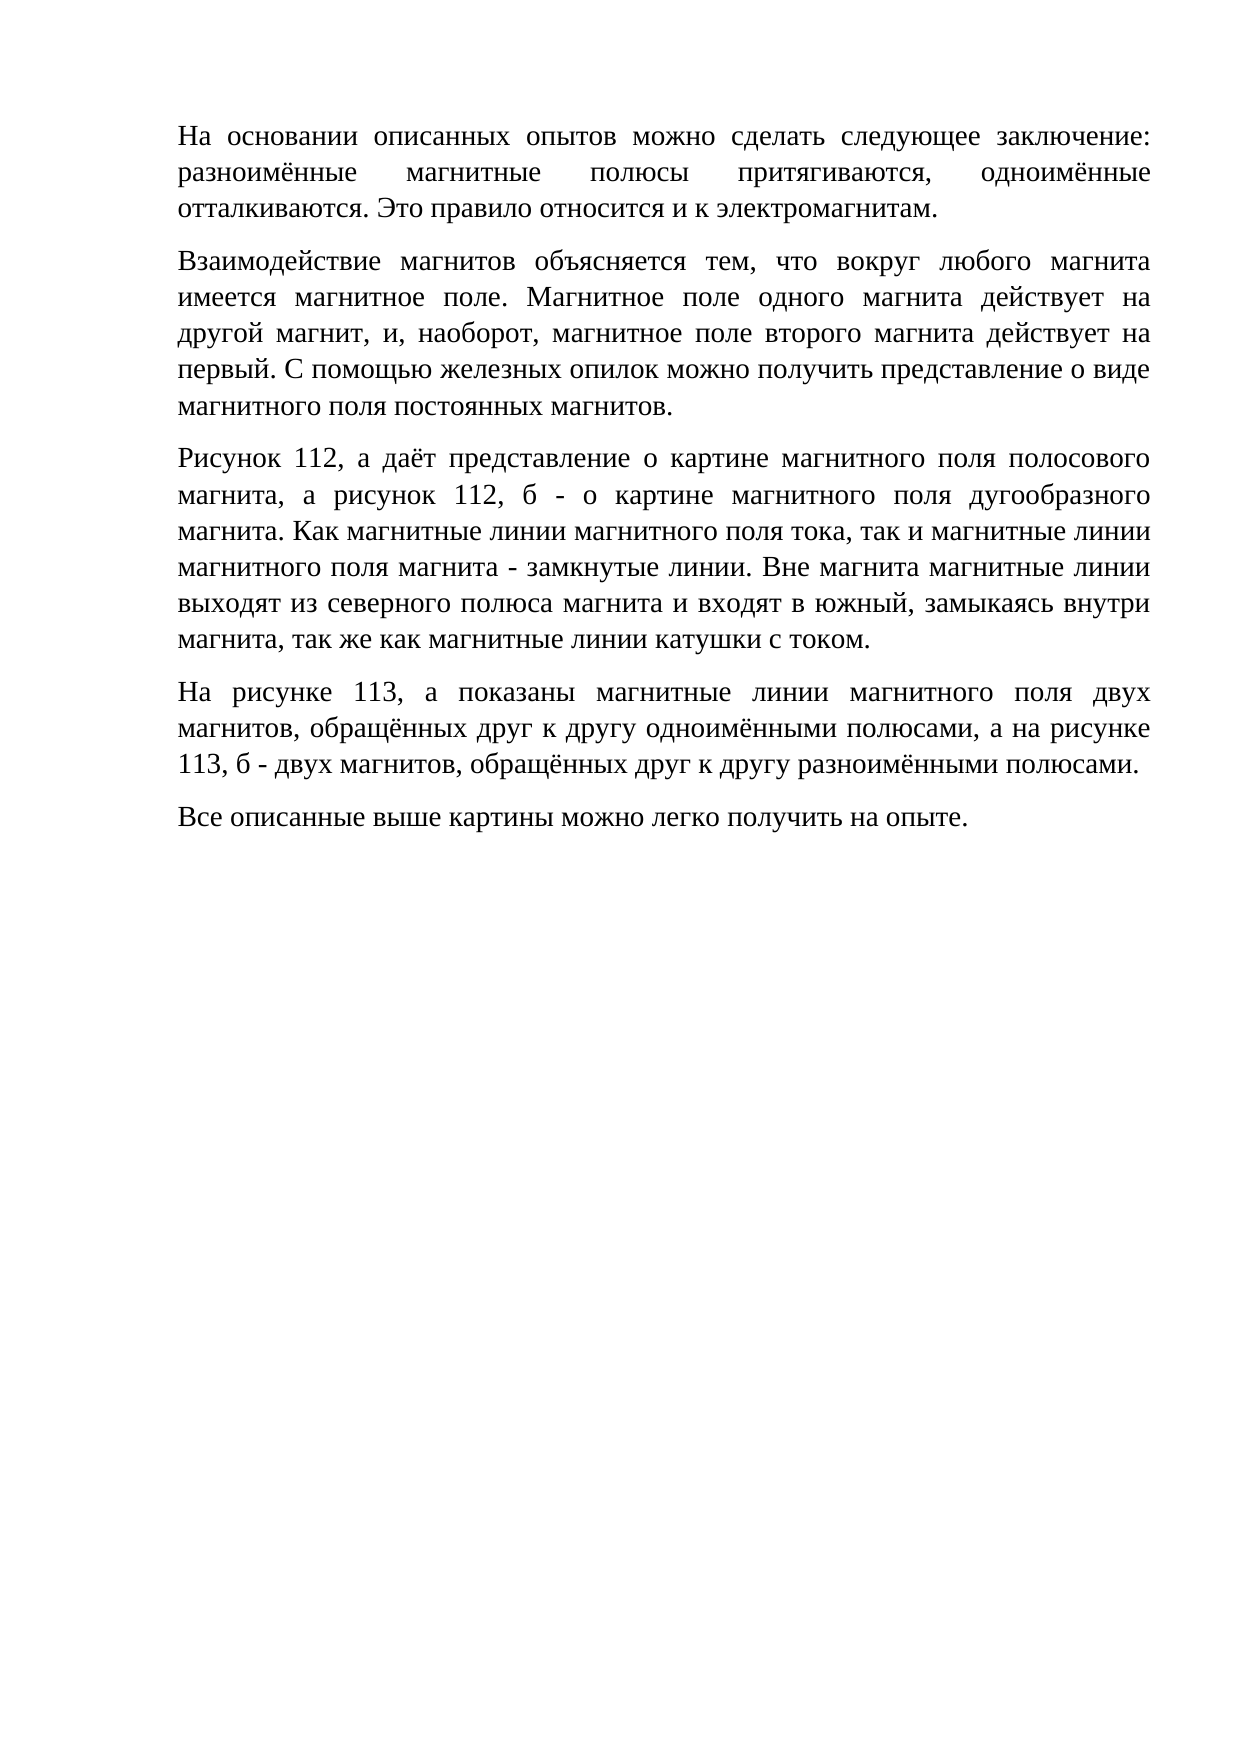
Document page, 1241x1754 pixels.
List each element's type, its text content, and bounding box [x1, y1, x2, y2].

text Взаимодействие магнитов объясняется тем, что вокруг любого магнита имеется магнитное поле. Магнитное поле одного магнита действует на другой магнит, и, наоборот, магнитное поле второго магнита действует на первый. С помощью железных опилок можно получить представление о виде магнитного поля постоянных магнитов. [177, 243, 1152, 421]
text На основании описанных опытов можно сделать следующее заключение: разноимённые магнитные полюсы притягиваются, одноимённые отталкиваются. Это правило относится и к электромагнитам. [177, 118, 1152, 224]
text Рисунок 112, а даёт представление о картине магнитного поля полосового магнита, а рисунок 112, б - о картине магнитного поля дугообразного магнита. Как магнитные линии магнитного поля тока, так и магнитные линии магнитного поля магнита - замкнутые линии. Вне магнита магнитные линии выходят из северного полюса магнита и входят в южный, замыкаясь внутри магнита, так же как магнитные линии катушки с током. [177, 441, 1152, 655]
text Все описанные выше картины можно легко получить на опыте. [177, 799, 1152, 833]
text На рисунке 113, а показаны магнитные линии магнитного поля двух магнитов, обращённых друг к другу одноимёнными полюсами, а на рисунке 113, б - двух магнитов, обращённых друг к другу разноимёнными полюсами. [177, 674, 1152, 780]
